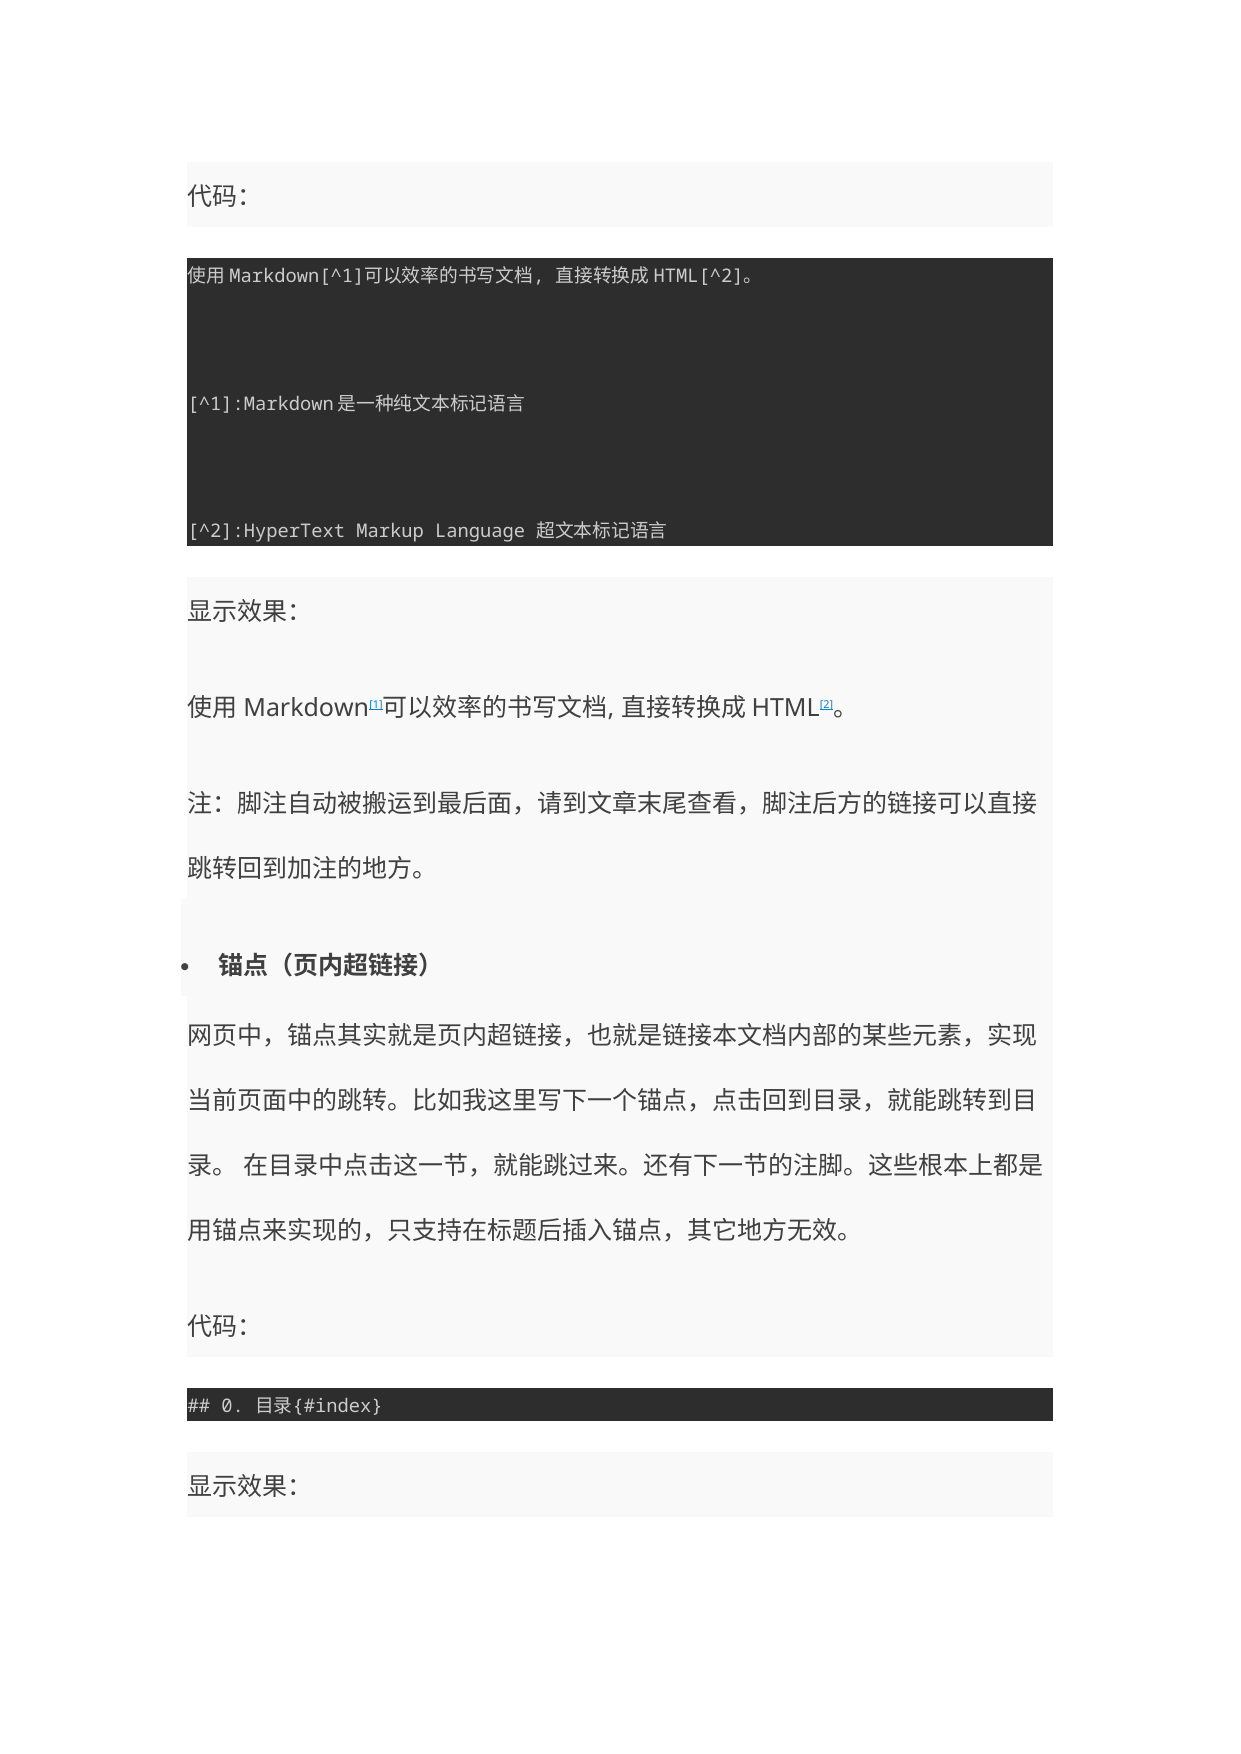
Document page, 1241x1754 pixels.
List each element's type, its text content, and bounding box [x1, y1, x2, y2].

text 代码： [187, 1292, 1053, 1357]
text 显示效果： [187, 577, 1053, 642]
text 代码： [187, 162, 1053, 227]
text [^1]:Markdown是一种纯文本标记语言 [187, 386, 1053, 418]
text 注：脚注自动被搬运到最后面，请到文章末尾查看，脚注后方的链接可以直接跳转回到加注的地方。 [187, 769, 1053, 899]
list 锚点（页内超链接） [181, 931, 1053, 996]
text 网页中，锚点其实就是页内超链接，也就是链接本文档内部的某些元素，实现当前页面中的跳转。比如我这里写下一个锚点，点击回到目录，就能跳转到目录。 在目录中点击这一节，就能跳过来。还有下一节的注脚。这些根本上都是用锚点来实现的，只支持在标题后插入锚点，其它地方无效。 [187, 1001, 1053, 1261]
text 使用 Markdown[1]可以效率的书写文档, 直接转换成 HTML[2]。 [187, 673, 1053, 738]
text ## 0. 目录{#index} [187, 1388, 1053, 1421]
text 显示效果： [187, 1452, 1053, 1517]
text [^2]:HyperText Markup Language 超文本标记语言 [187, 513, 1053, 546]
text 使用 Markdown[^1]可以效率的书写文档, 直接转换成 HTML[^2]。 [187, 258, 1053, 291]
